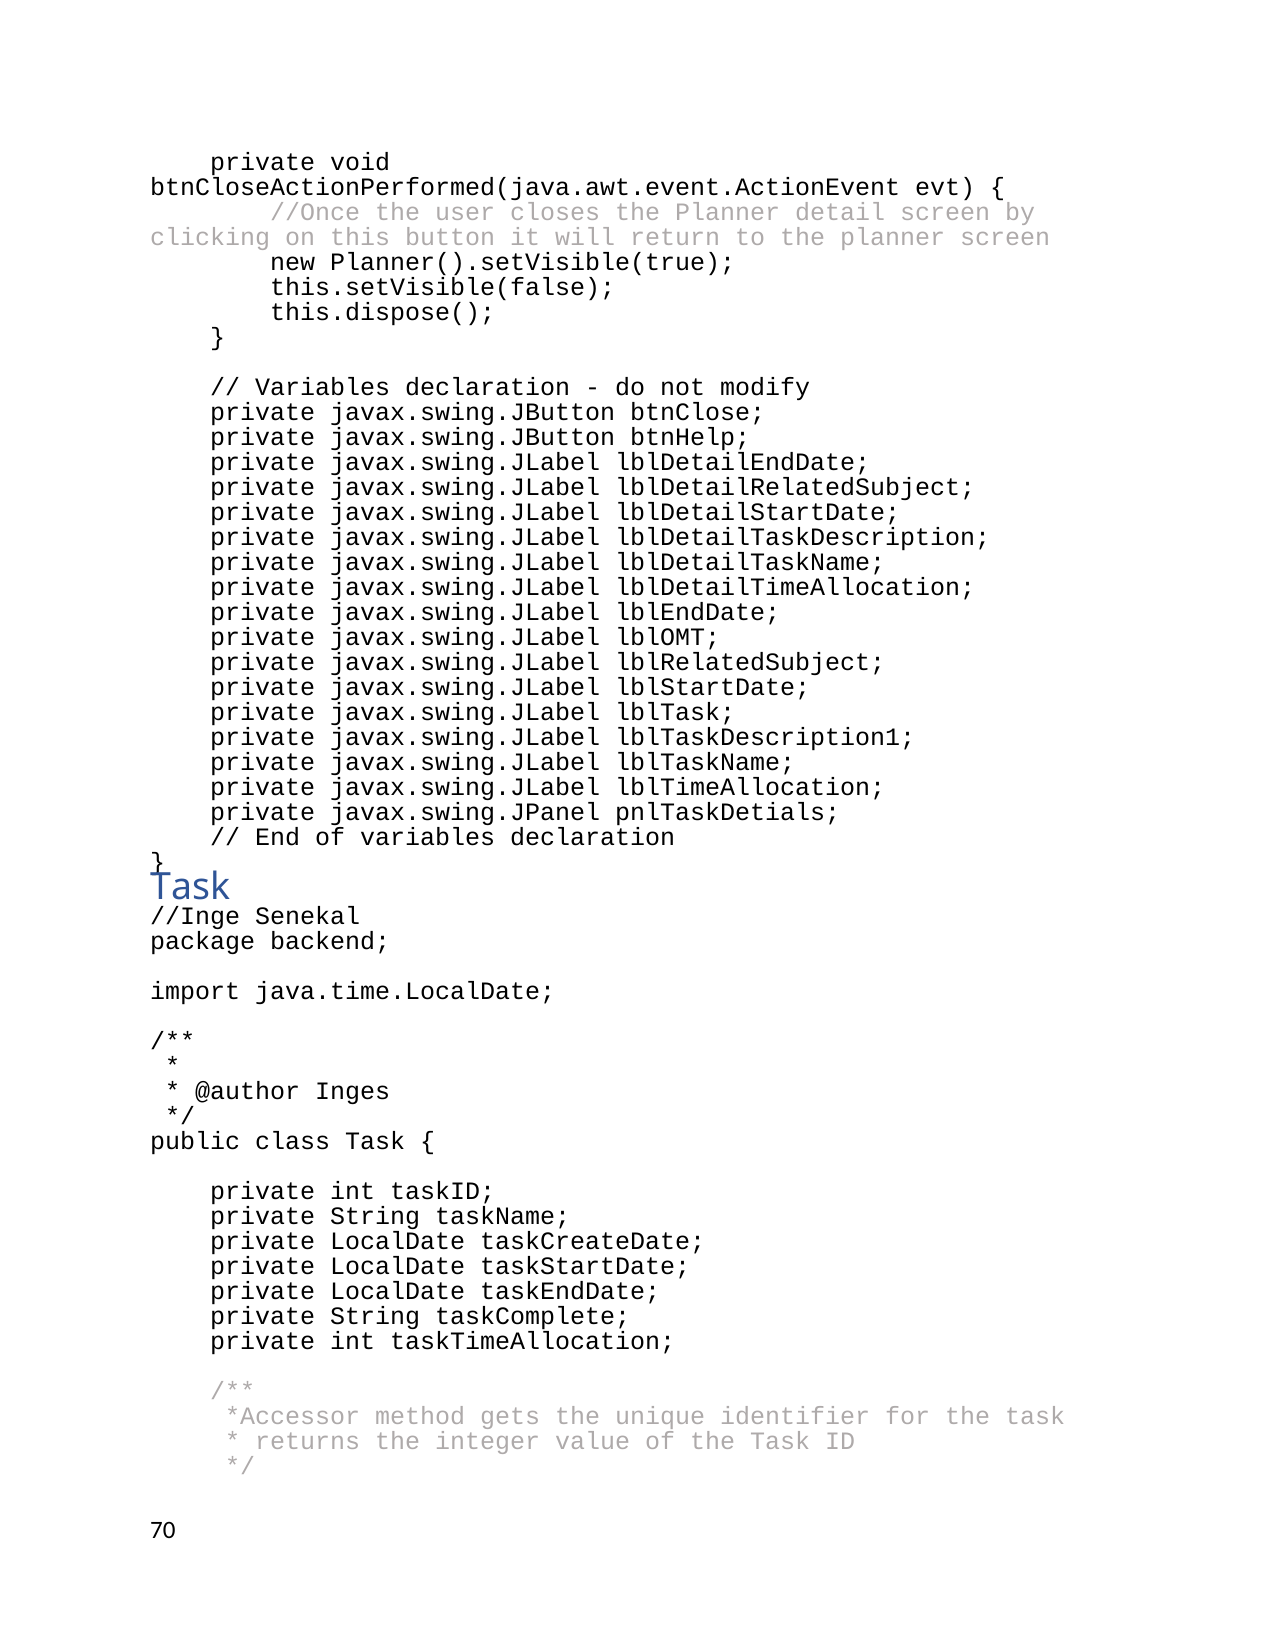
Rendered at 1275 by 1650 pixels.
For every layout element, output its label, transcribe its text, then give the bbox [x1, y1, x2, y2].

text } [150, 850, 1125, 875]
text private javax.swing.JPanel pnlTaskDetials; [150, 800, 1125, 825]
text private javax.swing.JLabel lblStartDate; [150, 675, 1125, 700]
text new Planner().setVisible(true); [150, 250, 1125, 275]
text // End of variables declaration [150, 825, 1125, 850]
text private LocalDate taskStartDate; [150, 1254, 1125, 1279]
text private String taskComplete; [150, 1304, 1125, 1329]
text this.dispose(); [150, 300, 1125, 325]
text */ [150, 1104, 1125, 1129]
text private javax.swing.JLabel lblDetailStartDate; [150, 500, 1125, 525]
text private javax.swing.JLabel lblDetailEndDate; [150, 450, 1125, 475]
text private javax.swing.JLabel lblDetailRelatedSubject; [150, 475, 1125, 500]
text public class Task { [150, 1129, 1125, 1154]
text *Accessor method gets the unique identifier for the task [150, 1404, 1125, 1429]
text private int taskID; [150, 1179, 1125, 1204]
text private LocalDate taskCreateDate; [150, 1229, 1125, 1254]
text private javax.swing.JLabel lblDetailTaskDescription; [150, 525, 1125, 550]
text private LocalDate taskEndDate; [150, 1279, 1125, 1304]
text * [150, 1054, 1125, 1079]
text /** [150, 1379, 1125, 1404]
text import java.time.LocalDate; [150, 979, 1125, 1004]
text /** [150, 1029, 1125, 1054]
text private javax.swing.JLabel lblTaskName; [150, 750, 1125, 775]
text * @author Inges [150, 1079, 1125, 1104]
text * returns the integer value of the Task ID [150, 1429, 1125, 1454]
text //Once the user closes the Planner detail screen by clicking on this button it will return to the planner screen [150, 200, 1125, 250]
text private javax.swing.JLabel lblRelatedSubject; [150, 650, 1125, 675]
text private javax.swing.JLabel lblDetailTimeAllocation; [150, 575, 1125, 600]
text } [150, 325, 1125, 350]
text */ [150, 1454, 1125, 1479]
text package backend; [150, 929, 1125, 954]
text // Variables declaration - do not modify [150, 375, 1125, 400]
text private javax.swing.JLabel lblEndDate; [150, 600, 1125, 625]
subtitle Task [150, 879, 1125, 904]
text this.setVisible(false); [150, 275, 1125, 300]
text //Inge Senekal [150, 904, 1125, 929]
text private String taskName; [150, 1204, 1125, 1229]
text private javax.swing.JLabel lblDetailTaskName; [150, 550, 1125, 575]
text private void btnCloseActionPerformed(java.awt.event.ActionEvent evt) { [150, 150, 1125, 200]
text private javax.swing.JButton btnHelp; [150, 425, 1125, 450]
text private javax.swing.JLabel lblTimeAllocation; [150, 775, 1125, 800]
text private javax.swing.JButton btnClose; [150, 400, 1125, 425]
text private javax.swing.JLabel lblTask; [150, 700, 1125, 725]
text private javax.swing.JLabel lblOMT; [150, 625, 1125, 650]
text private javax.swing.JLabel lblTaskDescription1; [150, 725, 1125, 750]
text private int taskTimeAllocation; [150, 1329, 1125, 1354]
